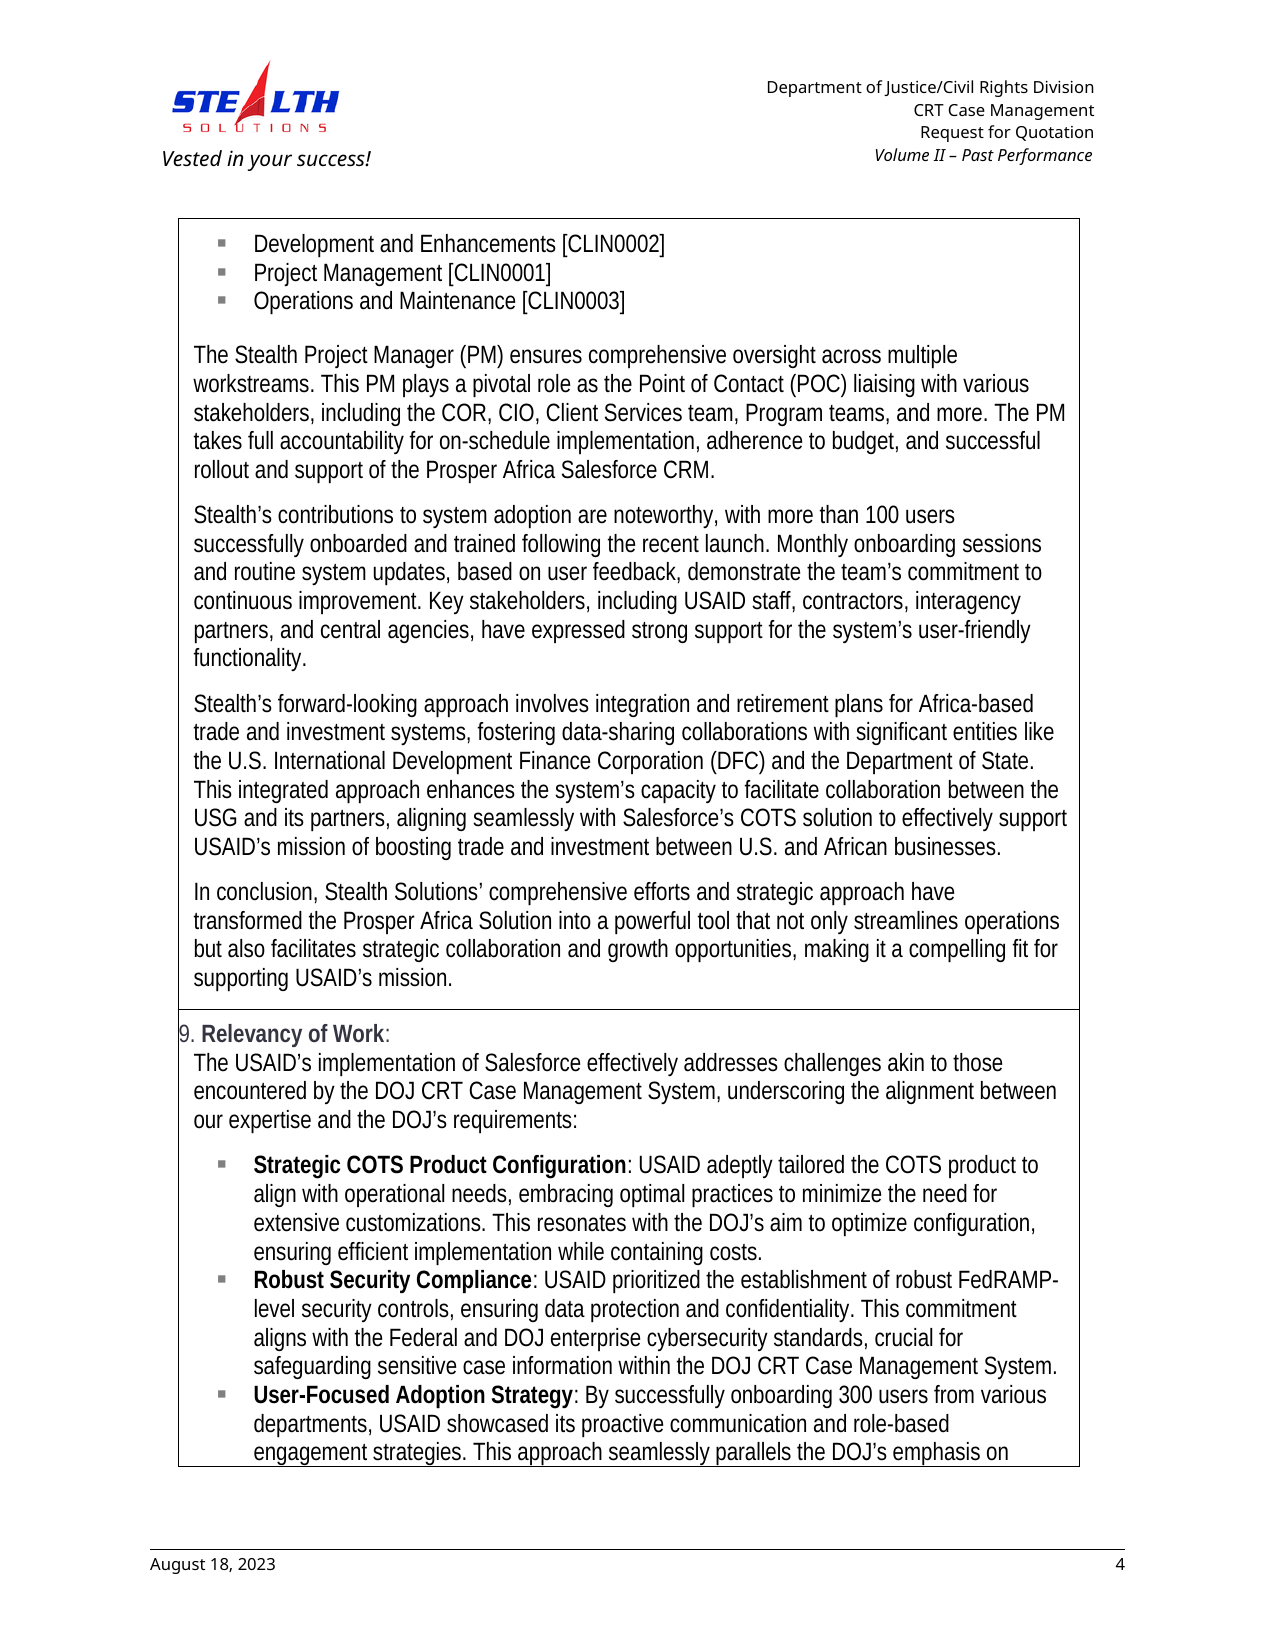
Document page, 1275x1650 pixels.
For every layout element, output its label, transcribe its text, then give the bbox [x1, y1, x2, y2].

picture [161, 46, 355, 145]
